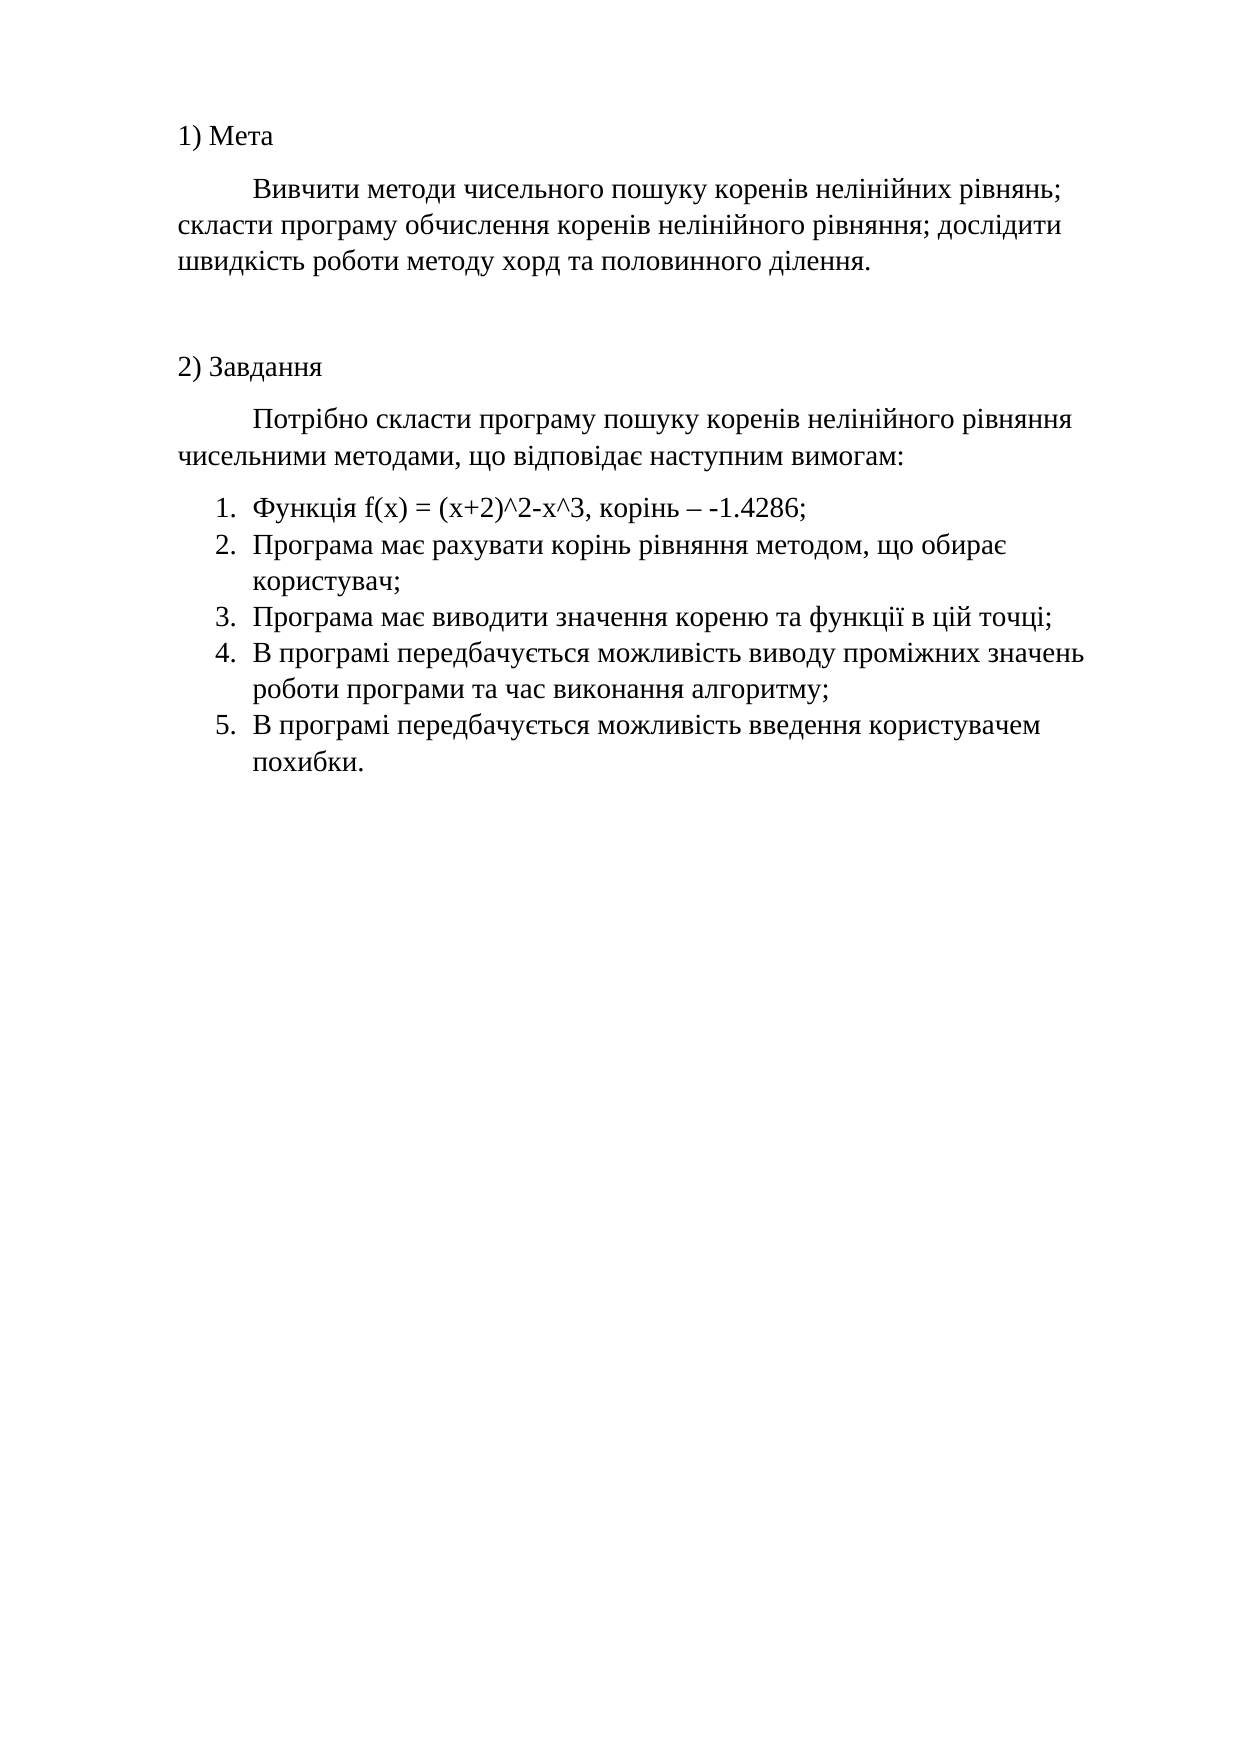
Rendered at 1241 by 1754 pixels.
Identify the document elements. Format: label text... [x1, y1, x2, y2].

text Потрібно скласти програму пошуку коренів нелінійного рівняння чисельними методами, що відповідає наступним вимогам: [177, 402, 1152, 471]
list Функція f(x) = (x+2)^2-x^3, корінь – -1.4286; [215, 491, 1152, 524]
text Вивчити методи чисельного пошуку коренів нелінійних рівнянь; скласти програму обчислення коренів нелінійного рівняння; дослідити швидкість роботи методу хорд та половинного ділення. [177, 171, 1152, 277]
list В програмі передбачується можливість виводу проміжних значень роботи програми та час виконання алгоритму; [215, 635, 1152, 705]
list Програма має рахувати корінь рівняння методом, що обирає користувач; [215, 527, 1152, 596]
text 1) Мета [177, 118, 1152, 152]
list Програма має виводити значення кореню та функції в цій точці; [215, 599, 1152, 633]
text 2) Завдання [177, 349, 1152, 382]
list В програмі передбачується можливість введення користувачем похибки. [215, 707, 1152, 777]
